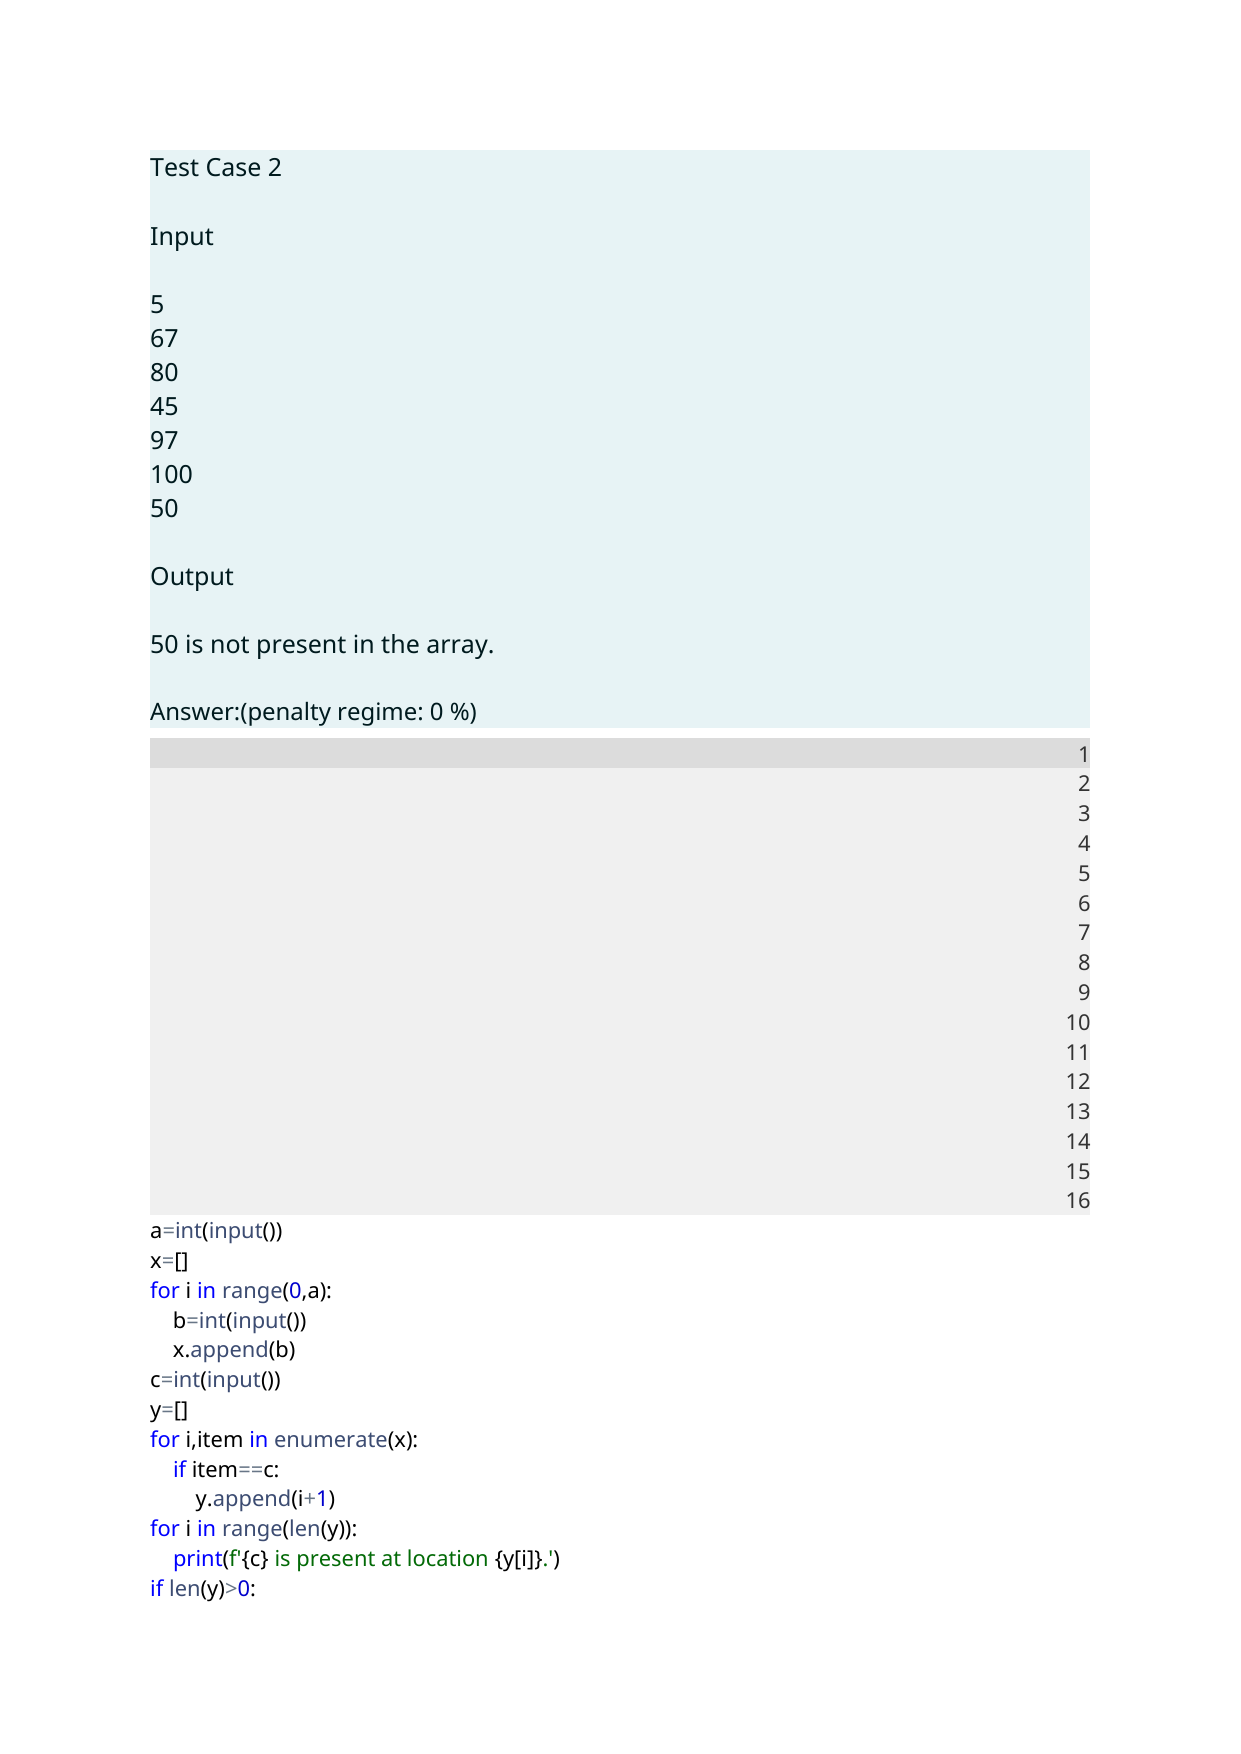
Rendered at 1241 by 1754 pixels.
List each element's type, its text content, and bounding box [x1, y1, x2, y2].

text y=[] [150, 1394, 1090, 1424]
text 45 [150, 388, 1090, 422]
text 100 [150, 457, 1090, 491]
text if len(y)>0: [150, 1573, 1090, 1602]
text 50 is not present in the array. [150, 627, 1090, 661]
text 5 [150, 858, 1090, 887]
text for i in range(0,a): [150, 1275, 1090, 1304]
text 14 [150, 1126, 1090, 1156]
text b=int(input()) [150, 1304, 1090, 1334]
text for i,item in enumerate(x): [150, 1424, 1090, 1453]
text y.append(i+1) [150, 1483, 1090, 1513]
text 13 [150, 1096, 1090, 1126]
text 8 [150, 947, 1090, 977]
text 97 [150, 422, 1090, 457]
text 80 [150, 354, 1090, 388]
text 16 [150, 1185, 1090, 1215]
text 4 [150, 828, 1090, 858]
text c=int(input()) [150, 1364, 1090, 1394]
text 2 [150, 768, 1090, 798]
text a=int(input()) [150, 1215, 1090, 1245]
text 10 [150, 1007, 1090, 1036]
text 67 [150, 320, 1090, 354]
text 1 [150, 738, 1090, 768]
text print(f'{c} is present at location {y[i]}.') [150, 1543, 1090, 1573]
text 3 [150, 798, 1090, 828]
text Test Case 2 [150, 150, 1090, 184]
text Output [150, 559, 1090, 593]
text 11 [150, 1036, 1090, 1066]
text 6 [150, 887, 1090, 917]
text for i in range(len(y)): [150, 1513, 1090, 1543]
text if item==c: [150, 1453, 1090, 1483]
text 5 [150, 286, 1090, 320]
text 50 [150, 491, 1090, 525]
text x=[] [150, 1245, 1090, 1275]
text Answer:(penalty regime: 0 %) [150, 695, 1090, 728]
text Input [150, 218, 1090, 252]
text 15 [150, 1156, 1090, 1185]
text x.append(b) [150, 1334, 1090, 1364]
text 9 [150, 977, 1090, 1007]
text 12 [150, 1066, 1090, 1096]
text 7 [150, 917, 1090, 947]
